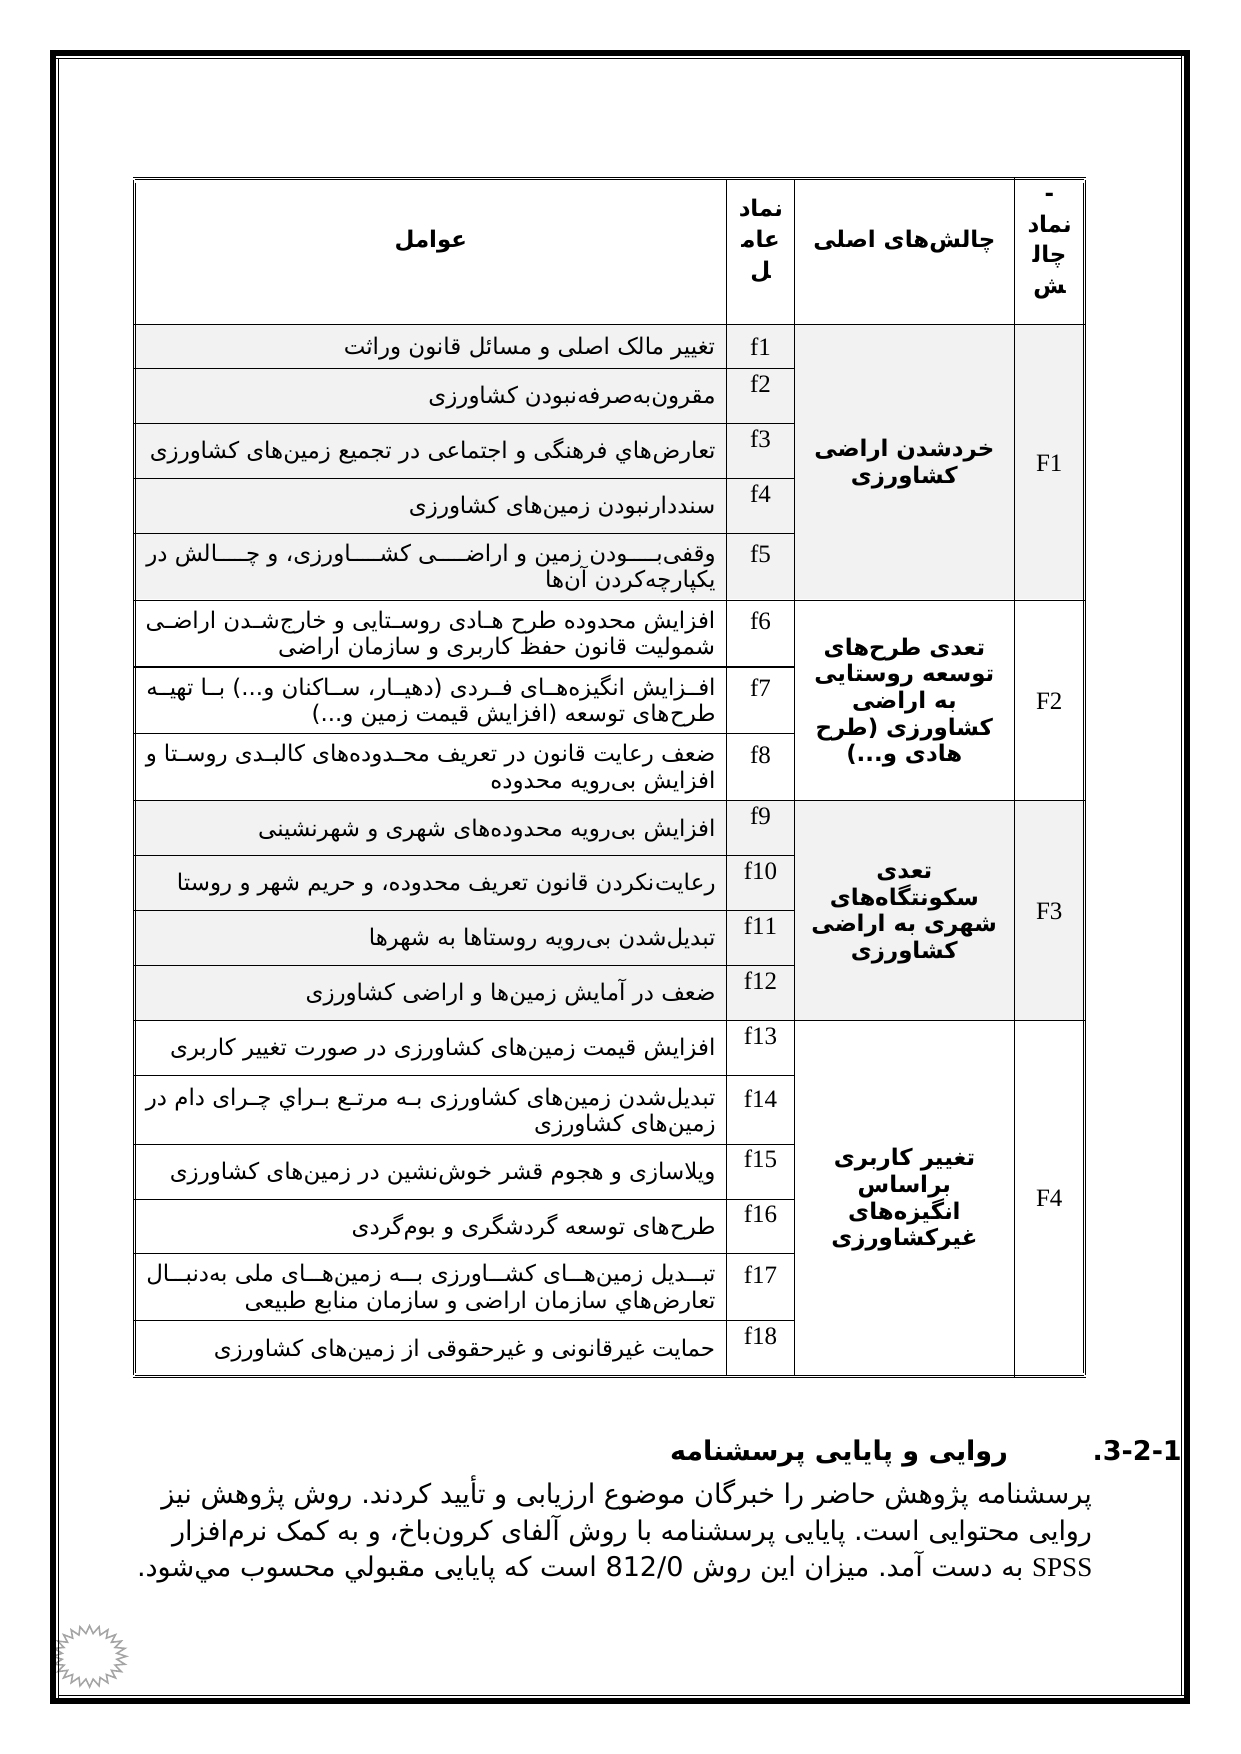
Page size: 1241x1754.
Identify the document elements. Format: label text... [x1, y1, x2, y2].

table_cell f3 [727, 424, 794, 478]
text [133, 1479, 1092, 1583]
table_cell f6 [727, 601, 794, 666]
table_header عوامل [135, 180, 726, 324]
table_cell مقرون‌به‌صرفه‌نبودن کشاورزی [136, 369, 726, 423]
table_cell f10 [727, 856, 794, 910]
table_cell f11 [727, 911, 794, 965]
table_cell ویلاسازی و هجوم قشر خوش‌نشین در زمین‌های کشاورزی [136, 1145, 726, 1198]
table_cell f5 [727, 534, 794, 599]
table_cell f14 [727, 1076, 794, 1143]
table_cell F1 [1015, 325, 1083, 599]
table_cell f12 [727, 966, 794, 1020]
table_cell f4 [727, 479, 794, 533]
table_header نماد عامل [727, 180, 794, 324]
table_cell f7 [727, 668, 794, 733]
table_header چالش‌های اصلی [795, 180, 1014, 324]
table_cell افزايش انگیزه‌های فردی (دهیار، ساکنان و...) با تهیه طرح‌های توسعه (افزايش قیمت زمین و...) [136, 668, 726, 733]
table_cell f1 [727, 325, 794, 368]
subtitle روایی و پایایی پرسشنامه [133, 1435, 1092, 1466]
table_cell f8 [727, 734, 794, 800]
table_cell تغییر مالک اصلی و مسائل قانون وراثت [136, 325, 726, 368]
table_cell افزایش بی‌رویه محدوده‌های شهری و شهرنشینی [136, 801, 726, 855]
table_cell F3 [1015, 801, 1083, 1020]
table_cell افزایش محدوده طرح هادی روستایی و خارج‌شدن اراضی شمولیت قانون حفظ کاربری و سازمان اراضی [136, 601, 726, 666]
table_cell f2 [727, 369, 794, 423]
table_cell f18 [727, 1321, 794, 1375]
table_cell تبدیل‌شدن زمین‌های کشاورزی به مرتع براي چرای دام در زمین‌های کشاورزی [136, 1076, 726, 1143]
table_cell F4 [1015, 1021, 1084, 1375]
table_cell ‌حمایت غيرقانونی و غيرحقوقی از زمین‌های کشاورزی [135, 1321, 726, 1375]
table_cell خردشدن اراضی کشاورزی [795, 325, 1014, 599]
table_cell سنددارنبودن زمین‌های کشاورزی [136, 479, 726, 533]
table_cell f17 [727, 1254, 794, 1320]
table_header -نماد چالش [1015, 180, 1084, 324]
table_cell وقفی‌بودن زمین و اراضی کشاورزی، و چالش در یکپارچه‌کردن آن‌ها [136, 534, 726, 599]
table_cell f13 [727, 1021, 794, 1074]
table_cell تعدی سکونتگاه‌های شهری به اراضی کشاورزی [795, 801, 1014, 1020]
table_cell رعایت‌نكردن قانون تعریف محدوده، و حریم شهر و روستا [136, 856, 726, 910]
table_cell تبدیل‌شدن بی‌رویه روستاها به شهرها [136, 911, 726, 965]
table_cell f9 [727, 801, 794, 855]
table_cell F2 [1015, 601, 1083, 800]
table_cell f16 [727, 1200, 794, 1253]
table_cell f15 [727, 1145, 794, 1198]
table_cell ضعف در آمایش زمین‌ها و اراضی کشاورزی [136, 966, 726, 1020]
table_cell ضعف رعایت قانون در تعریف محدوده‌های کالبدی روستا و افزایش بی‌رویه محدوده [136, 734, 726, 800]
table_cell تغییر کاربری براساس انگیزه‌های غیرکشاورزی [795, 1021, 1014, 1375]
table_cell تعدی طرح‌های توسعه روستایی به اراضی کشاورزی (طرح هادی و...) [795, 601, 1014, 800]
table_cell افزایش قیمت زمین‌های کشاورزی در صورت تغییر کاربری [136, 1021, 726, 1074]
table_cell طرح‌های توسعه گردشگری و بوم‌گردی [136, 1200, 726, 1253]
table_cell تبدیل زمین‌های کشاورزی به زمین‌های ملی به‌دنبال تعارض‌هاي سازمان اراضی و سازمان منابع طبیعی [136, 1254, 726, 1320]
table_cell تعارض‌هاي فرهنگی و اجتماعی در تجمیع زمین‌های کشاورزی [136, 424, 726, 478]
